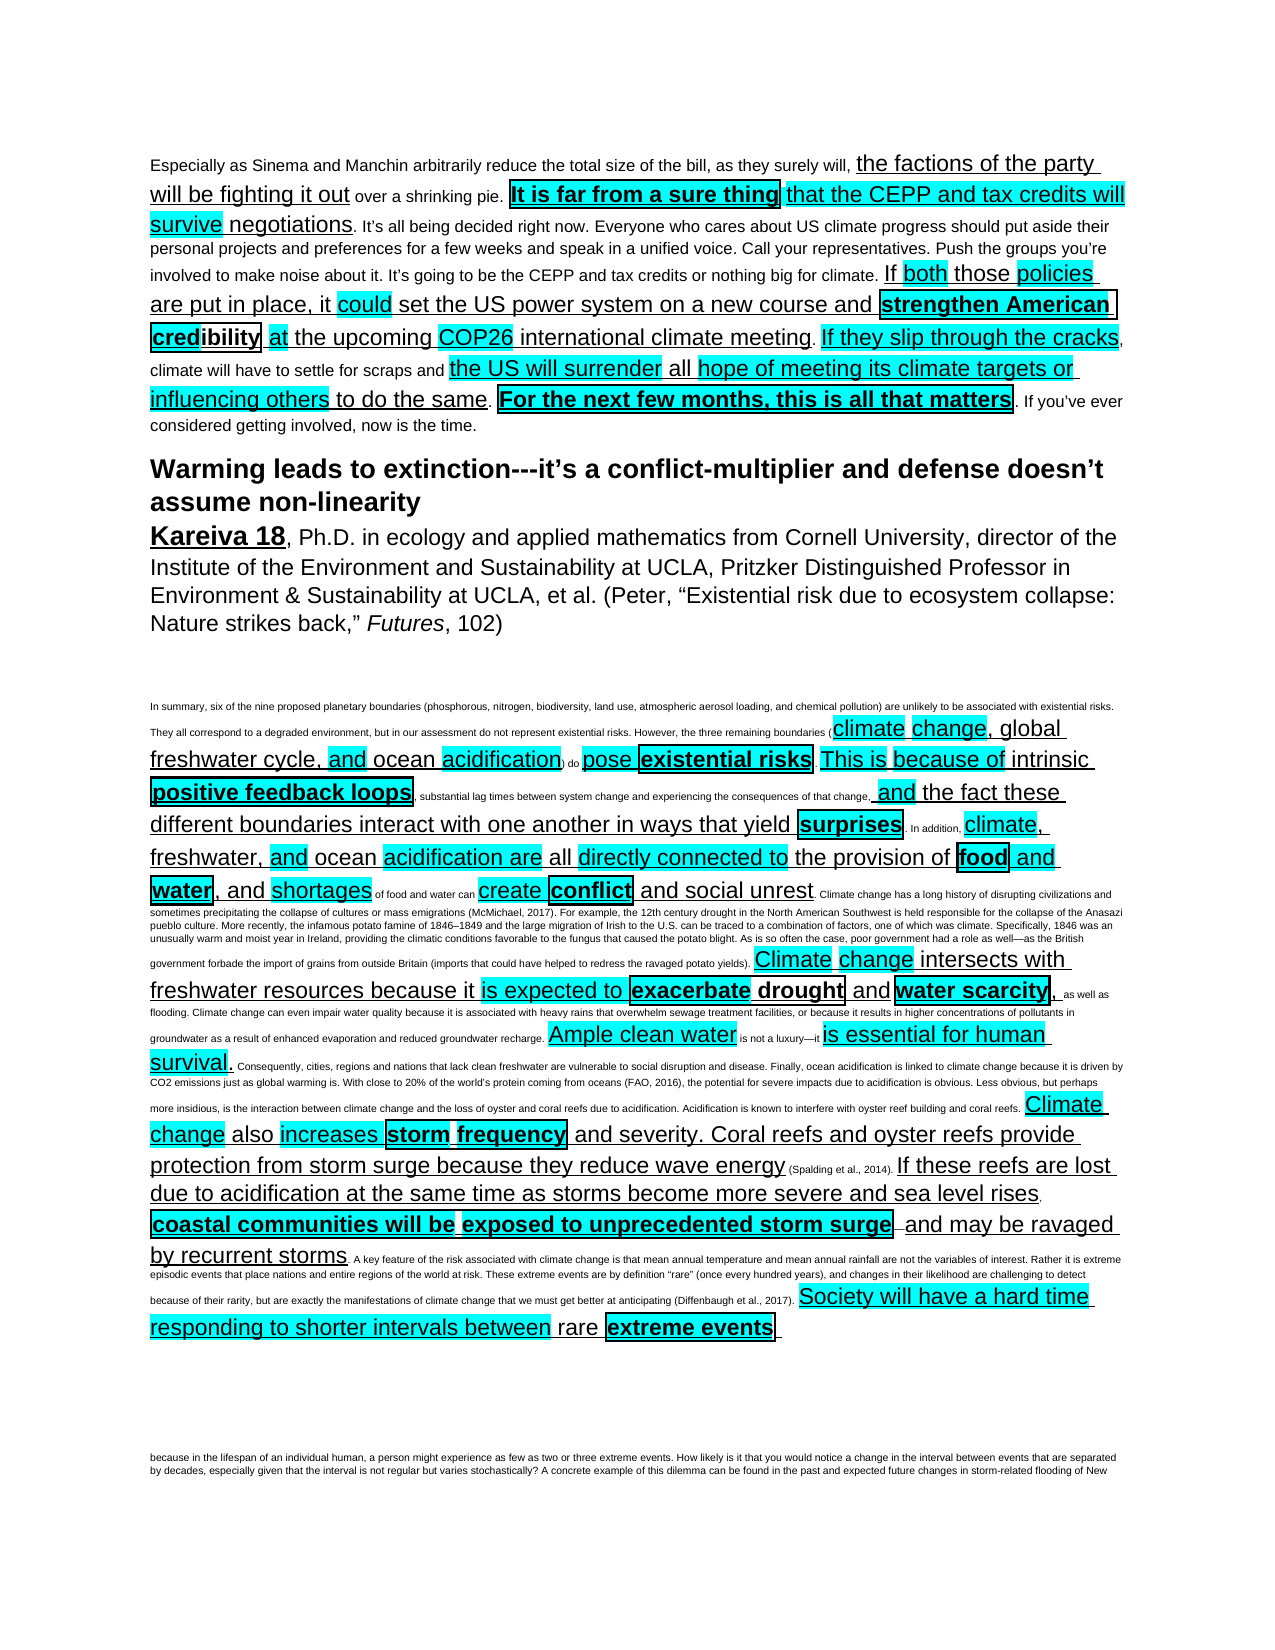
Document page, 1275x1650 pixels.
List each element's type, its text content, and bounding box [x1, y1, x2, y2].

subtitle Warming leads to extinction---it’s a conflict-multiplier and defense doesn’t assume non-linearity [150, 453, 1125, 518]
text In summary, six of the nine proposed planetary boundaries (phosphorous, nitrogen, biodiversity, land use, atmospheric aerosol loading, and chemical pollution) are unlikely to be associated with existential risks. They all correspond to a degraded environment, but in our assessment do not represent existential risks. However, the three remaining boundaries (climate change, global freshwater cycle, and ocean acidification) do pose existential risks. This is because of intrinsic positive feedback loops, substantial lag times between system change and experiencing the consequences of that change, and the fact these different boundaries interact with one another in ways that yield surprises. In addition, climate, freshwater, and ocean acidification are all directly connected to the provision of food and water, and shortages of food and water can create conflict and social unrest. Climate change has a long history of disrupting civilizations and sometimes precipitating the collapse of cultures or mass emigrations (McMichael, 2017). For example, the 12th century drought in the North American Southwest is held responsible for the collapse of the Anasazi pueblo culture. More recently, the infamous potato famine of 1846–1849 and the large migration of Irish to the U.S. can be traced to a combination of factors, one of which was climate. Specifically, 1846 was an unusually warm and moist year in Ireland, providing the climatic conditions favorable to the fungus that caused the potato blight. As is so often the case, poor government had a role as well—as the British government forbade the import of grains from outside Britain (imports that could have helped to redress the ravaged potato yields). Climate change intersects with freshwater resources because it is expected to exacerbate drought and water scarcity, as well as flooding. Climate change can even impair water quality because it is associated with heavy rains that overwhelm sewage treatment facilities, or because it results in higher concentrations of pollutants in groundwater as a result of enhanced evaporation and reduced groundwater recharge. Ample clean water is not a luxury—it is essential for human survival. Consequently, cities, regions and nations that lack clean freshwater are vulnerable to social disruption and disease. Finally, ocean acidification is linked to climate change because it is driven by CO2 emissions just as global warming is. With close to 20% of the world’s protein coming from oceans (FAO, 2016), the potential for severe impacts due to acidification is obvious. Less obvious, but perhaps more insidious, is the interaction between climate change and the loss of oyster and coral reefs due to acidification. Acidification is known to interfere with oyster reef building and coral reefs. Climate change also increases storm frequency and severity. Coral reefs and oyster reefs provide protection from storm surge because they reduce wave energy (Spalding et al., 2014). If these reefs are lost due to acidification at the same time as storms become more severe and sea level rises, coastal communities will be exposed to unprecedented storm surge—and may be ravaged by recurrent storms. A key feature of the risk associated with climate change is that mean annual temperature and mean annual rainfall are not the variables of interest. Rather it is extreme episodic events that place nations and entire regions of the world at risk. These extreme events are by definition “rare” (once every hundred years), and changes in their likelihood are challenging to detect because of their rarity, but are exactly the manifestations of climate change that we must get better at anticipating (Diffenbaugh et al., 2017). Society will have a hard time responding to shorter intervals between rare extreme events [150, 701, 1125, 1342]
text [150, 150, 1125, 434]
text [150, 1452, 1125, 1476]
text Kareiva 18, Ph.D. in ecology and applied mathematics from Cornell University, director of the Institute of the Environment and Sustainability at UCLA, Pritzker Distinguished Professor in Environment & Sustainability at UCLA, et al. (Peter, “Existential risk due to ecosystem collapse: Nature strikes back,” Futures, 102) [150, 520, 1125, 637]
